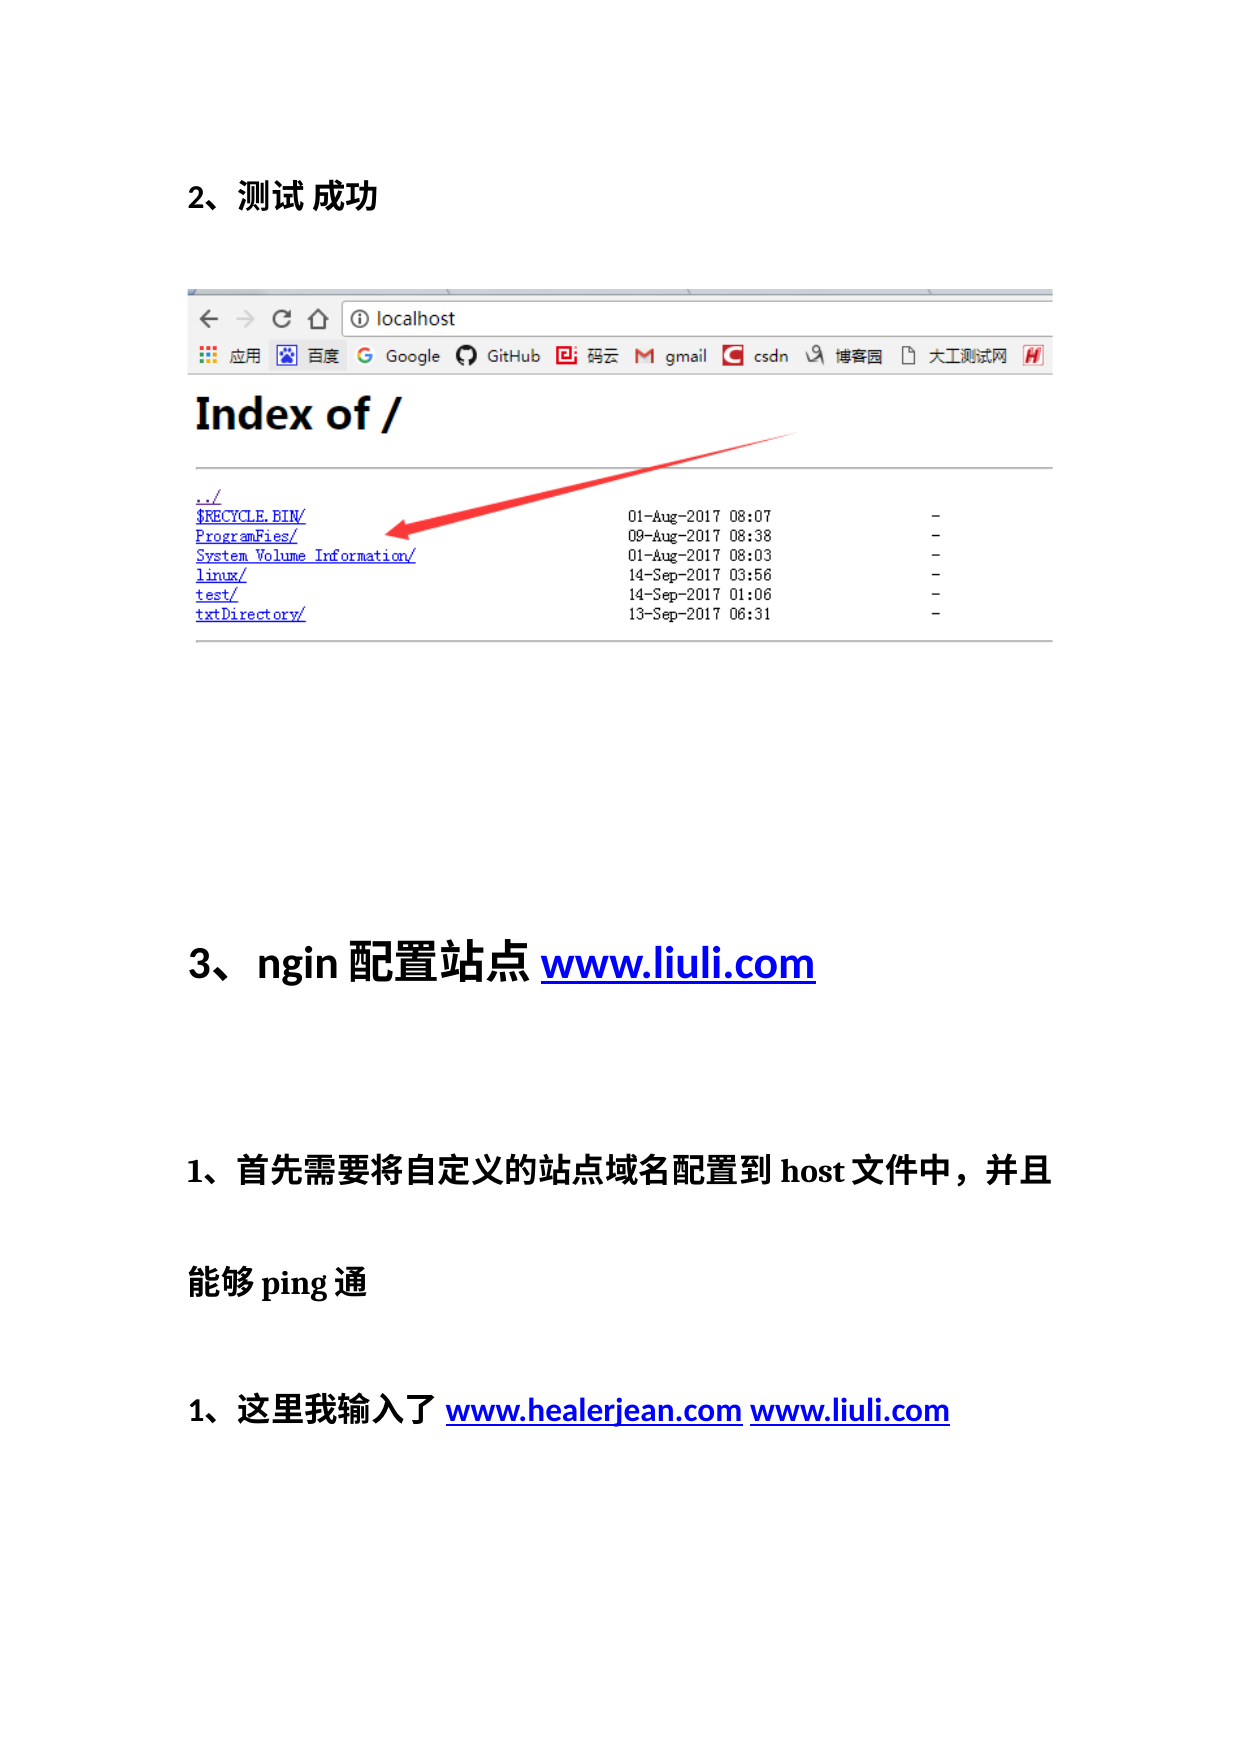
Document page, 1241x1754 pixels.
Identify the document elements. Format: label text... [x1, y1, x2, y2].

subtitle 1、这里我输入了 www.healerjean.com www.liuli.com [187, 1374, 1053, 1439]
subtitle 3、ngin配置站点www.liuli.com [187, 909, 1053, 1007]
subtitle 2、测试 成功 [187, 162, 1053, 227]
subtitle 1、首先需要将自定义的站点域名配置到host文件中，并且能够ping通 [187, 1135, 1053, 1312]
picture [187, 289, 1053, 742]
